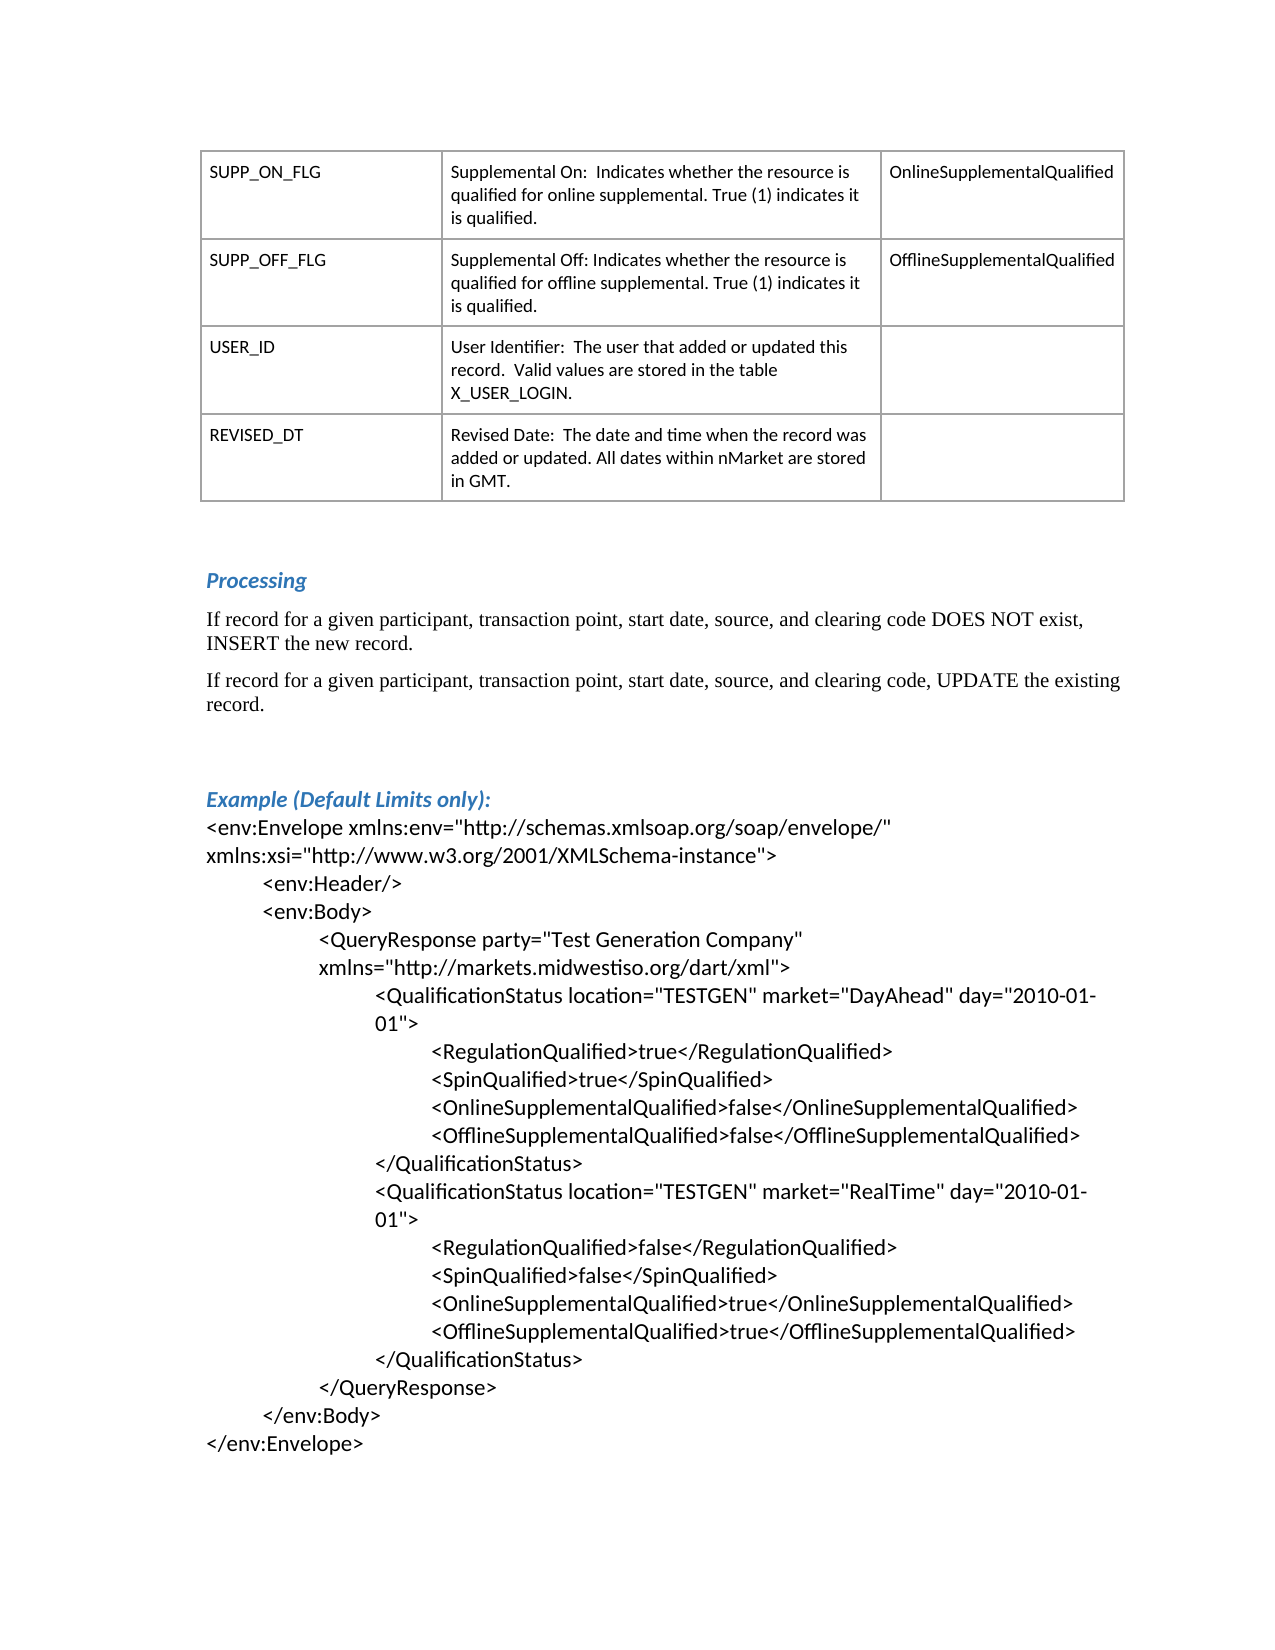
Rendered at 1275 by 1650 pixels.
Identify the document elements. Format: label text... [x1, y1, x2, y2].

text Processing [206, 567, 1125, 595]
text </env:Envelope> [206, 1429, 1125, 1457]
text <QueryResponse party="Test Generation Company" xmlns="http://markets.midwestiso.org/dart/xml"> [319, 925, 1125, 981]
table_cell REVISED_DT [202, 415, 441, 500]
text </QualificationStatus> [375, 1149, 1125, 1177]
text <RegulationQualified>true</RegulationQualified> [431, 1037, 1125, 1065]
text </QueryResponse> [319, 1373, 1125, 1401]
text </env:Body> [262, 1401, 1125, 1429]
text <env:Envelope xmlns:env="http://schemas.xmlsoap.org/soap/envelope/" xmlns:xsi="http://www.w3.org/2001/XMLSchema-instance"> [206, 813, 1125, 869]
text <OnlineSupplementalQualified>true</OnlineSupplementalQualified> [431, 1289, 1125, 1317]
text <SpinQualified>true</SpinQualified> [431, 1065, 1125, 1093]
text </QualificationStatus> [375, 1345, 1125, 1373]
table_cell Supplemental On: Indicates whether the resource is qualified for online supplemental. True (1) indicates it is qualified. [443, 152, 880, 237]
table_cell Revised Date: The date and time when the record was added or updated. All dates within nMarket are stored in GMT. [443, 415, 880, 500]
table_cell [882, 415, 1123, 500]
text <env:Header/> [262, 869, 1125, 897]
table_cell User Identifier: The user that added or updated this record. Valid values are stored in the table X_USER_LOGIN. [443, 327, 880, 412]
text Example (Default Limits only): [206, 785, 1125, 813]
table_cell SUPP_ON_FLG [202, 152, 441, 237]
text <QualificationStatus location="TESTGEN" market="DayAhead" day="2010-01-01"> [375, 981, 1125, 1037]
text If record for a given participant, transaction point, start date, source, and clearing code DOES NOT exist, INSERT the new record. [206, 607, 1125, 655]
table_cell OfflineSupplementalQualified [882, 240, 1123, 325]
text <OnlineSupplementalQualified>false</OnlineSupplementalQualified> [431, 1093, 1125, 1121]
text <OfflineSupplementalQualified>false</OfflineSupplementalQualified> [431, 1121, 1125, 1149]
text <SpinQualified>false</SpinQualified> [431, 1261, 1125, 1289]
text <env:Body> [262, 897, 1125, 925]
table_cell SUPP_OFF_FLG [202, 240, 441, 325]
table_cell Supplemental Off: Indicates whether the resource is qualified for offline supplemental. True (1) indicates it is qualified. [443, 240, 880, 325]
text <QualificationStatus location="TESTGEN" market="RealTime" day="2010-01-01"> [375, 1177, 1125, 1233]
text <RegulationQualified>false</RegulationQualified> [431, 1233, 1125, 1261]
table_cell [882, 327, 1123, 412]
text If record for a given participant, transaction point, start date, source, and clearing code, UPDATE the existing record. [206, 668, 1125, 716]
table_cell OnlineSupplementalQualified [882, 152, 1123, 237]
text <OfflineSupplementalQualified>true</OfflineSupplementalQualified> [431, 1317, 1125, 1345]
table_cell USER_ID [202, 327, 441, 412]
